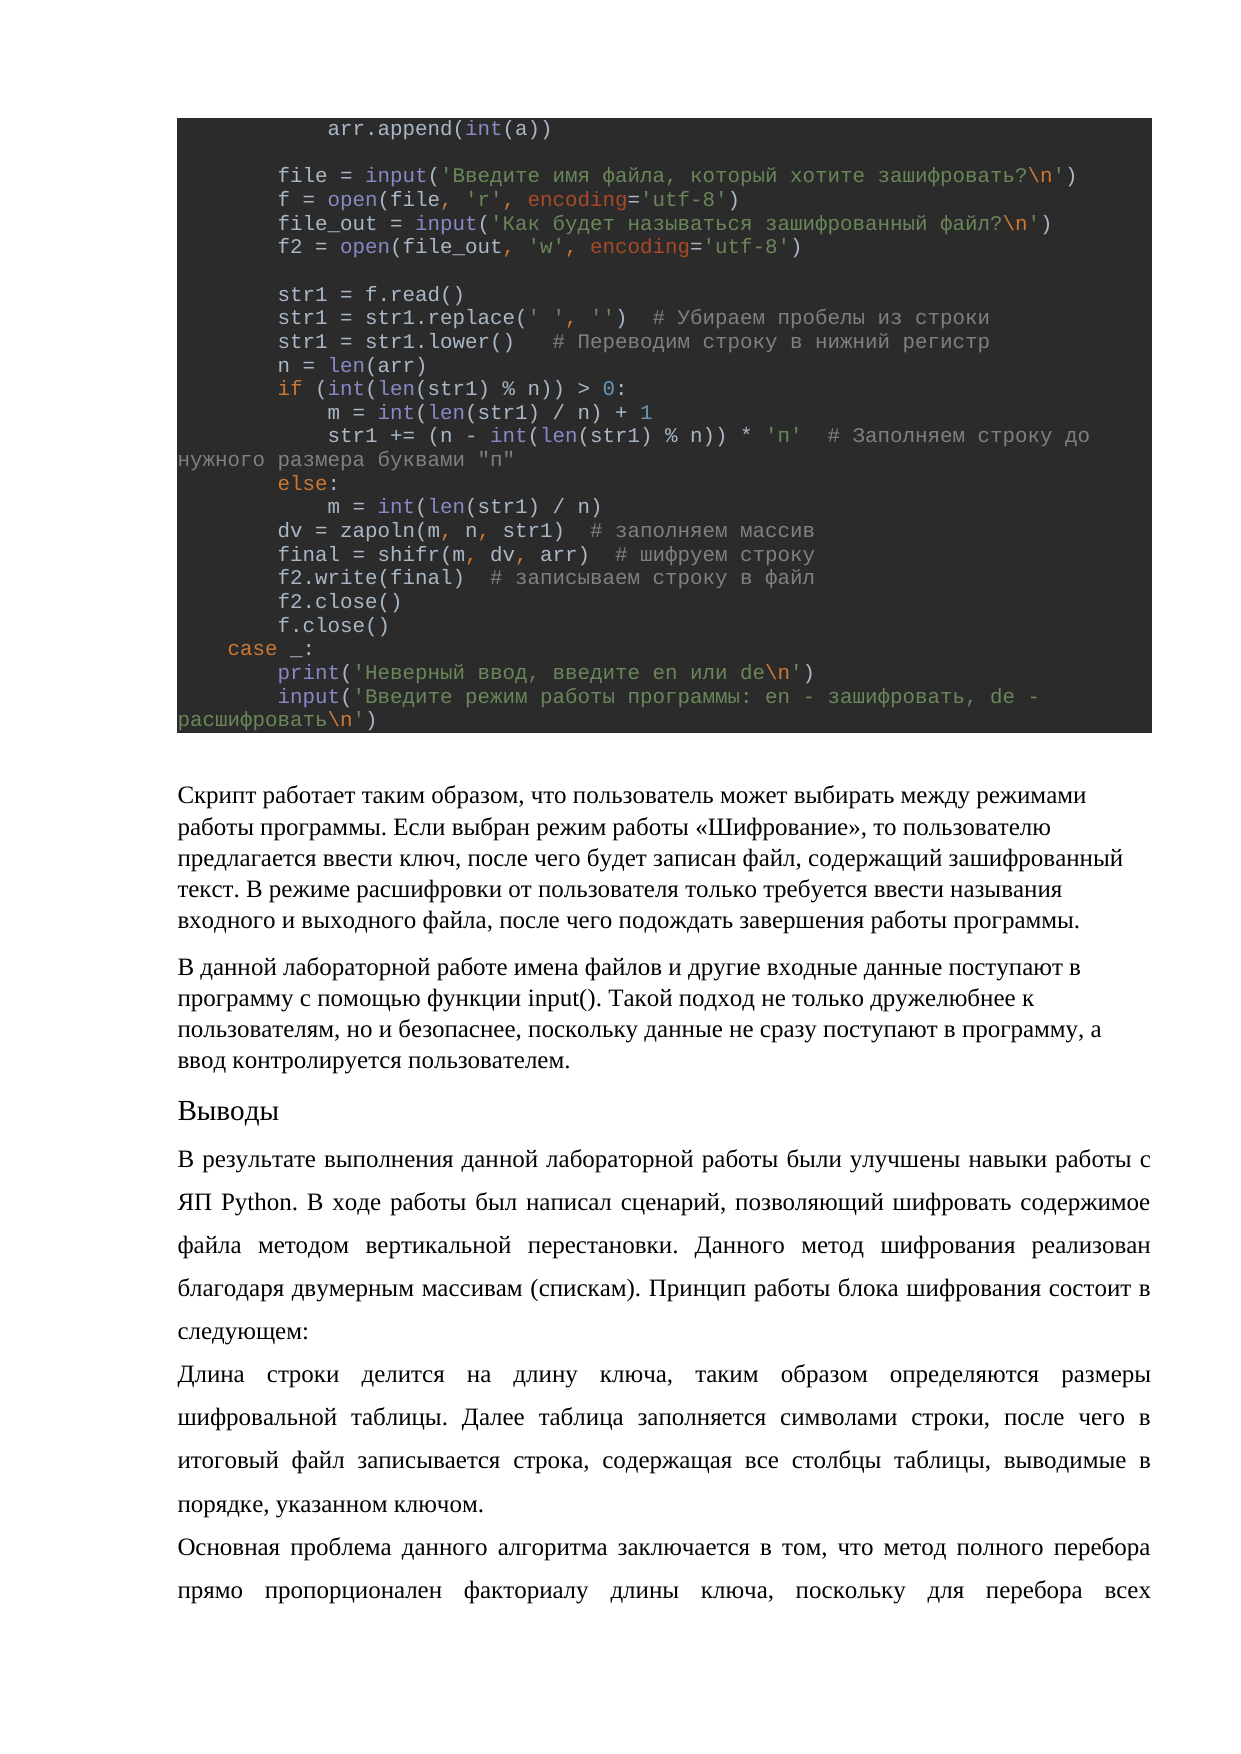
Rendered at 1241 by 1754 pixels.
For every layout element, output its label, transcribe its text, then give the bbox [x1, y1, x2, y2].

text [177, 1532, 1152, 1604]
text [177, 118, 1152, 733]
text Скрипт работает таким образом, что пользователь может выбирать между режимами работы программы. Если выбран режим работы «Шифрование», то пользователю предлагается ввести ключ, после чего будет записан файл, содержащий зашифрованный текст. В режиме расшифровки от пользователя только требуется ввести называния входного и выходного файла, после чего подождать завершения работы программы. [177, 781, 1152, 933]
text Выводы [177, 1093, 1152, 1127]
text Длина строки делится на длину ключа, таким образом определяются размеры шифровальной таблицы. Далее таблица заполняется символами строки, после чего в итоговый файл записывается строка, содержащая все столбцы таблицы, выводимые в порядке, указанном ключом. [177, 1359, 1152, 1517]
text В данной лабораторной работе имена файлов и другие входные данные поступают в программу с помощью функции input(). Такой подход не только дружелюбнее к пользователям, но и безопаснее, поскольку данные не сразу поступают в программу, а ввод контролируется пользователем. [177, 952, 1152, 1074]
text В результате выполнения данной лабораторной работы были улучшены навыки работы с ЯП Python. В ходе работы был написал сценарий, позволяющий шифровать содержимое файла методом вертикальной перестановки. Данного метод шифрования реализован благодаря двумерным массивам (спискам). Принцип работы блока шифрования состоит в следующем: [177, 1144, 1152, 1345]
